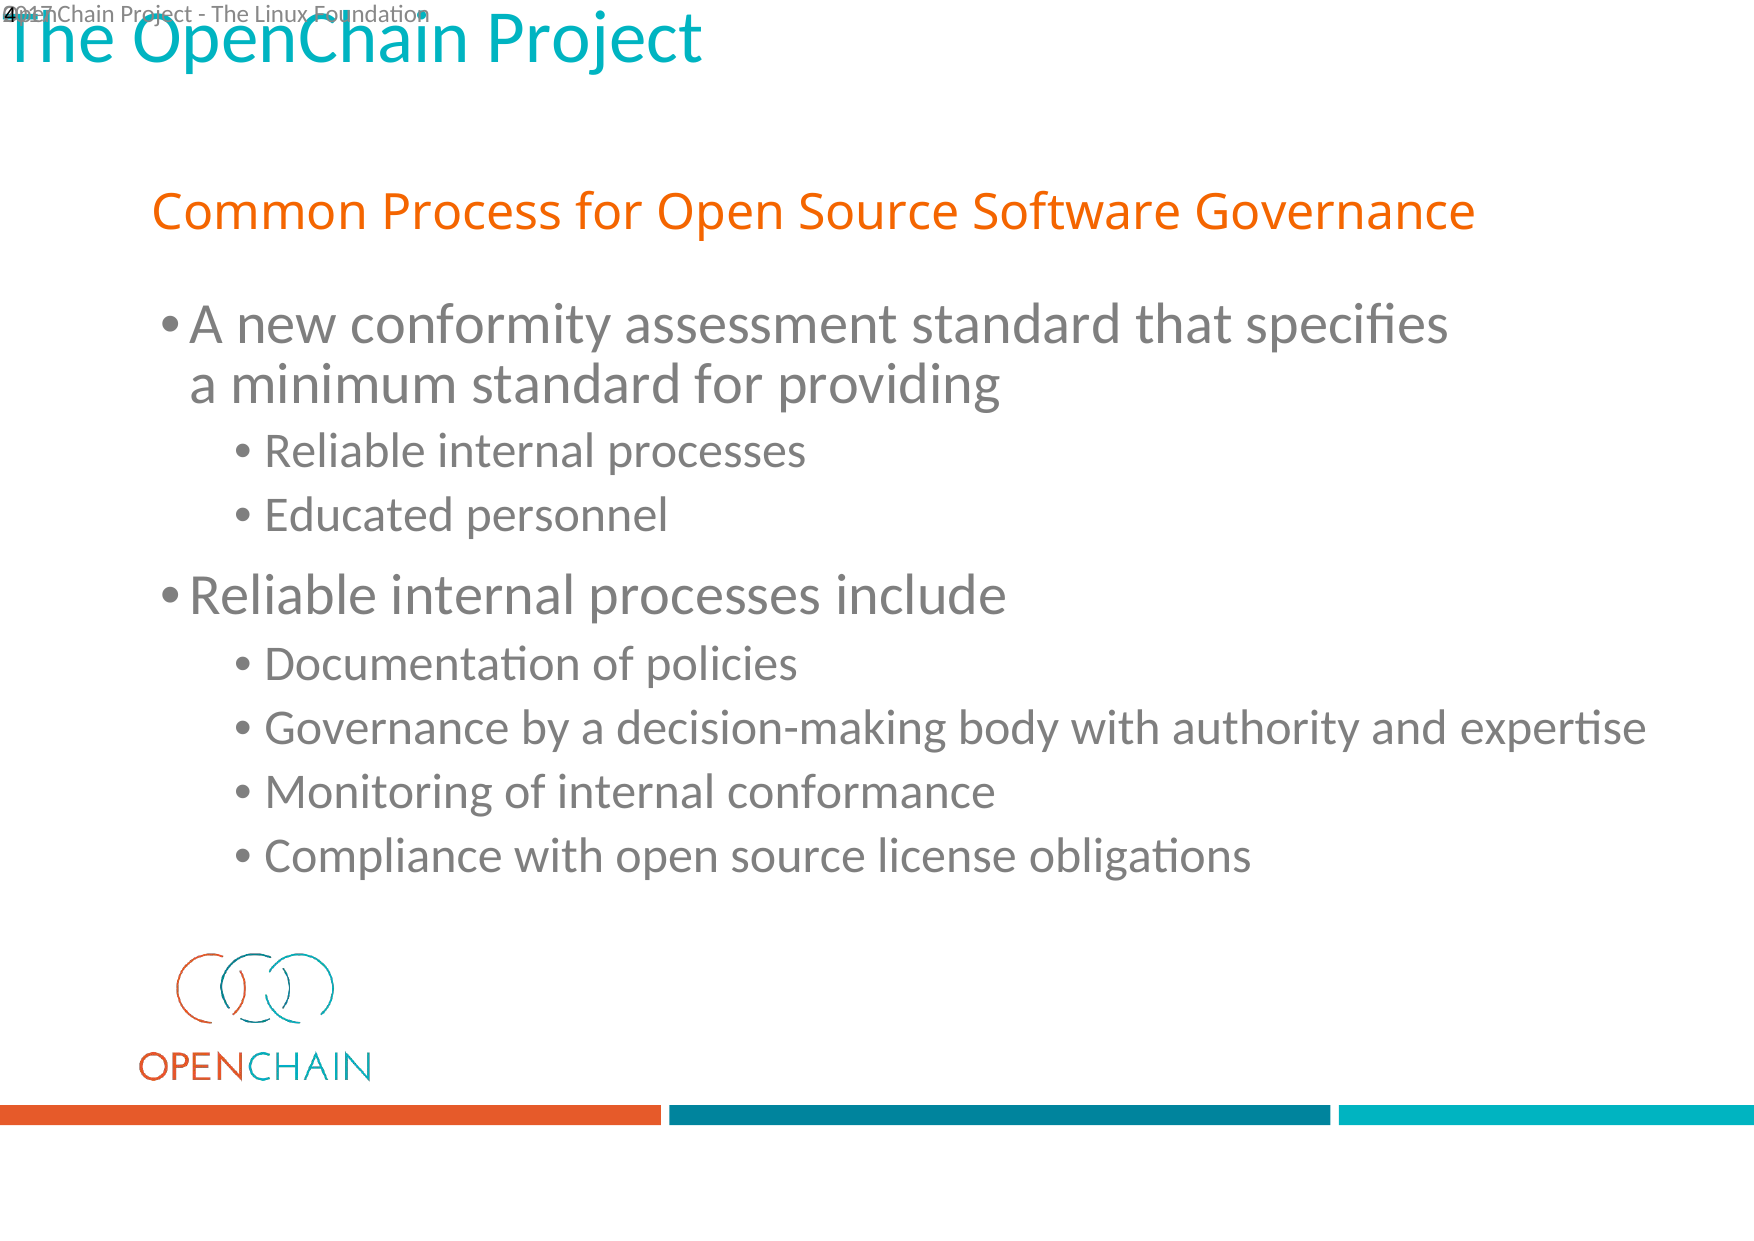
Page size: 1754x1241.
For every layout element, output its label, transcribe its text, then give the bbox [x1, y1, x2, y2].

list Educated personnel [234, 483, 1754, 544]
list Governance by a decision-making body with authority and expertise [234, 696, 1754, 757]
list Documentation of policies [234, 632, 1754, 693]
list Monitoring of internal conformance [234, 760, 1754, 821]
list Reliable internal processes [234, 419, 1754, 480]
list Compliance with open source license obligations [234, 824, 1754, 885]
picture [137, 951, 372, 1082]
text Common Process for Open Source Software Governance [152, 176, 1754, 244]
list A new conformity assessment standard that specifies a minimum standard for providing [160, 294, 1484, 418]
list Reliable internal processes include [160, 558, 1754, 629]
